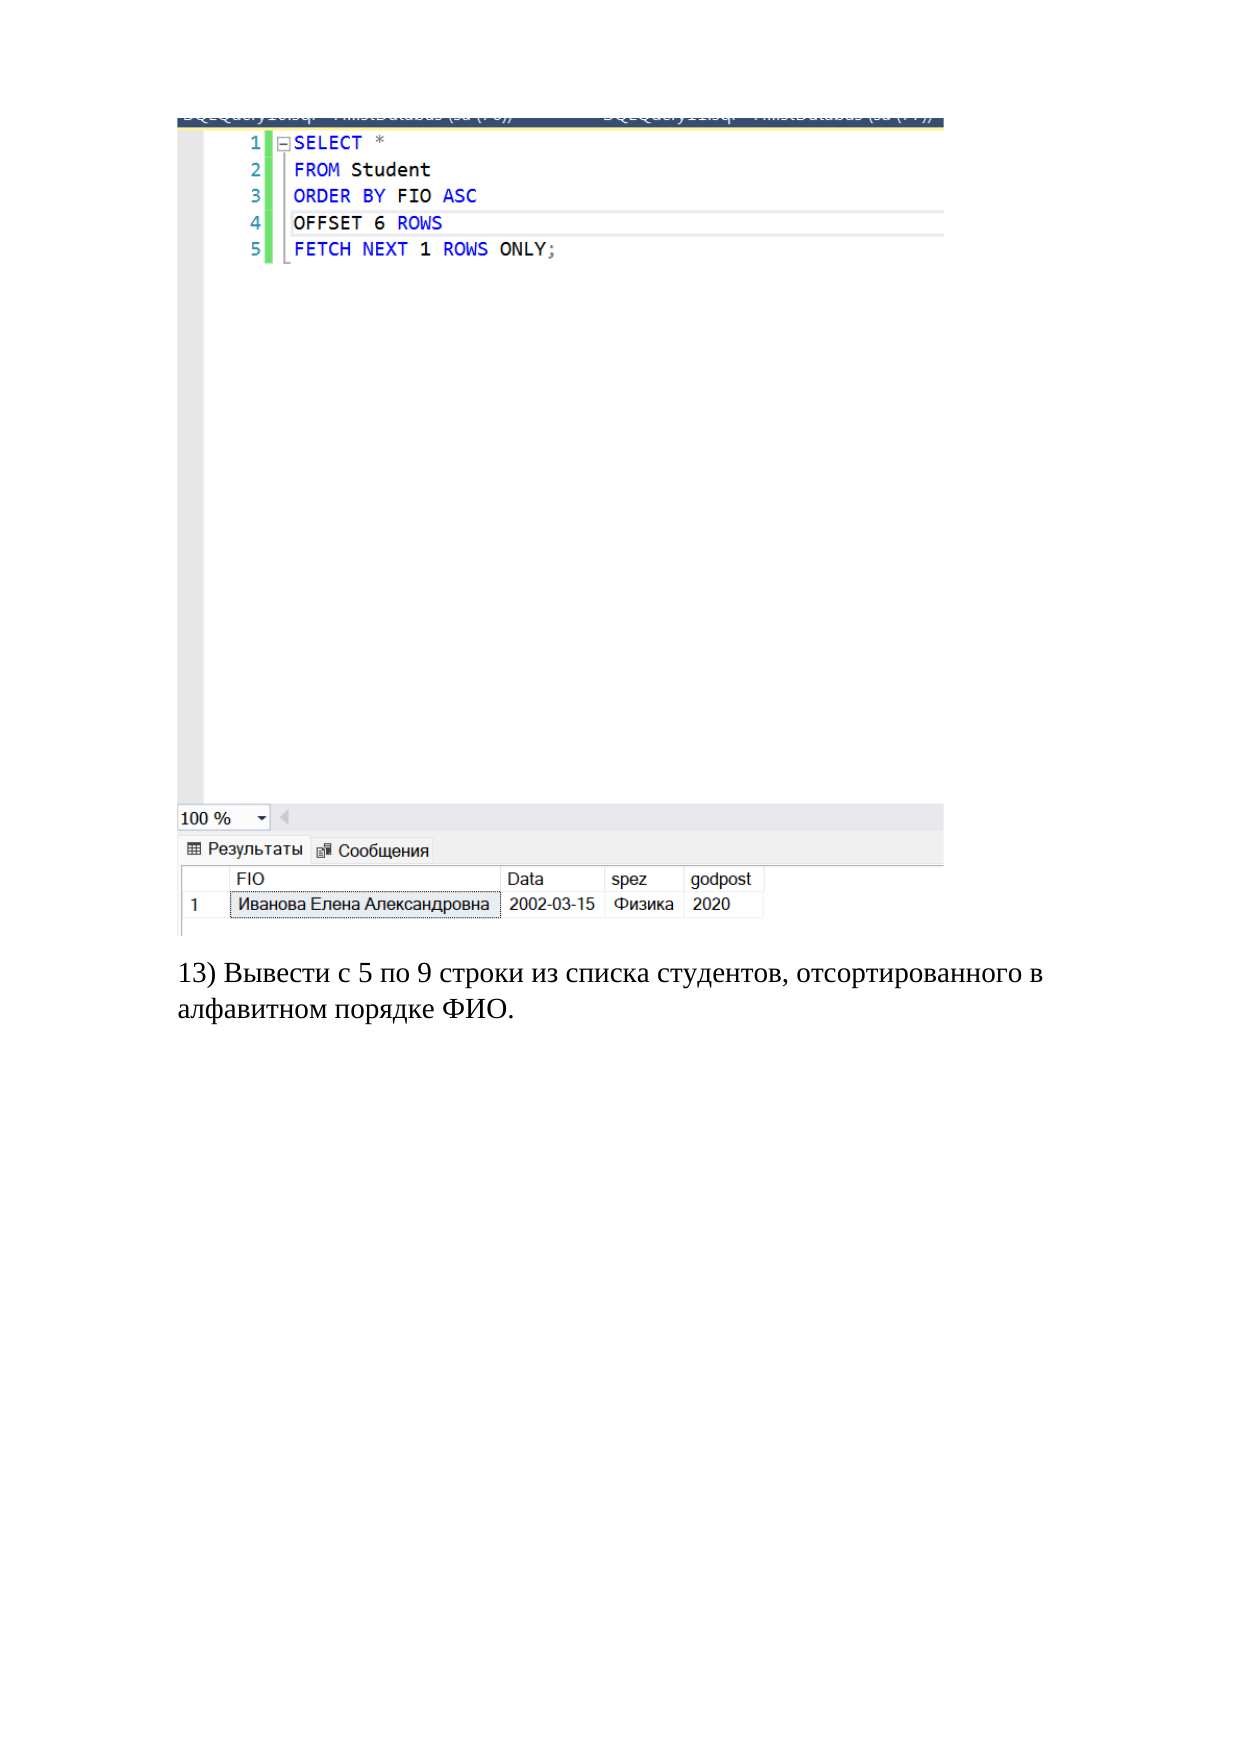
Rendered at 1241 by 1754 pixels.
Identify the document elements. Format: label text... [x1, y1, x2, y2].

text 13) Вывести с 5 по 9 строки из списка студентов, отсортированного в алфавитном порядке ФИО. [177, 955, 1152, 1025]
picture [177, 118, 944, 936]
